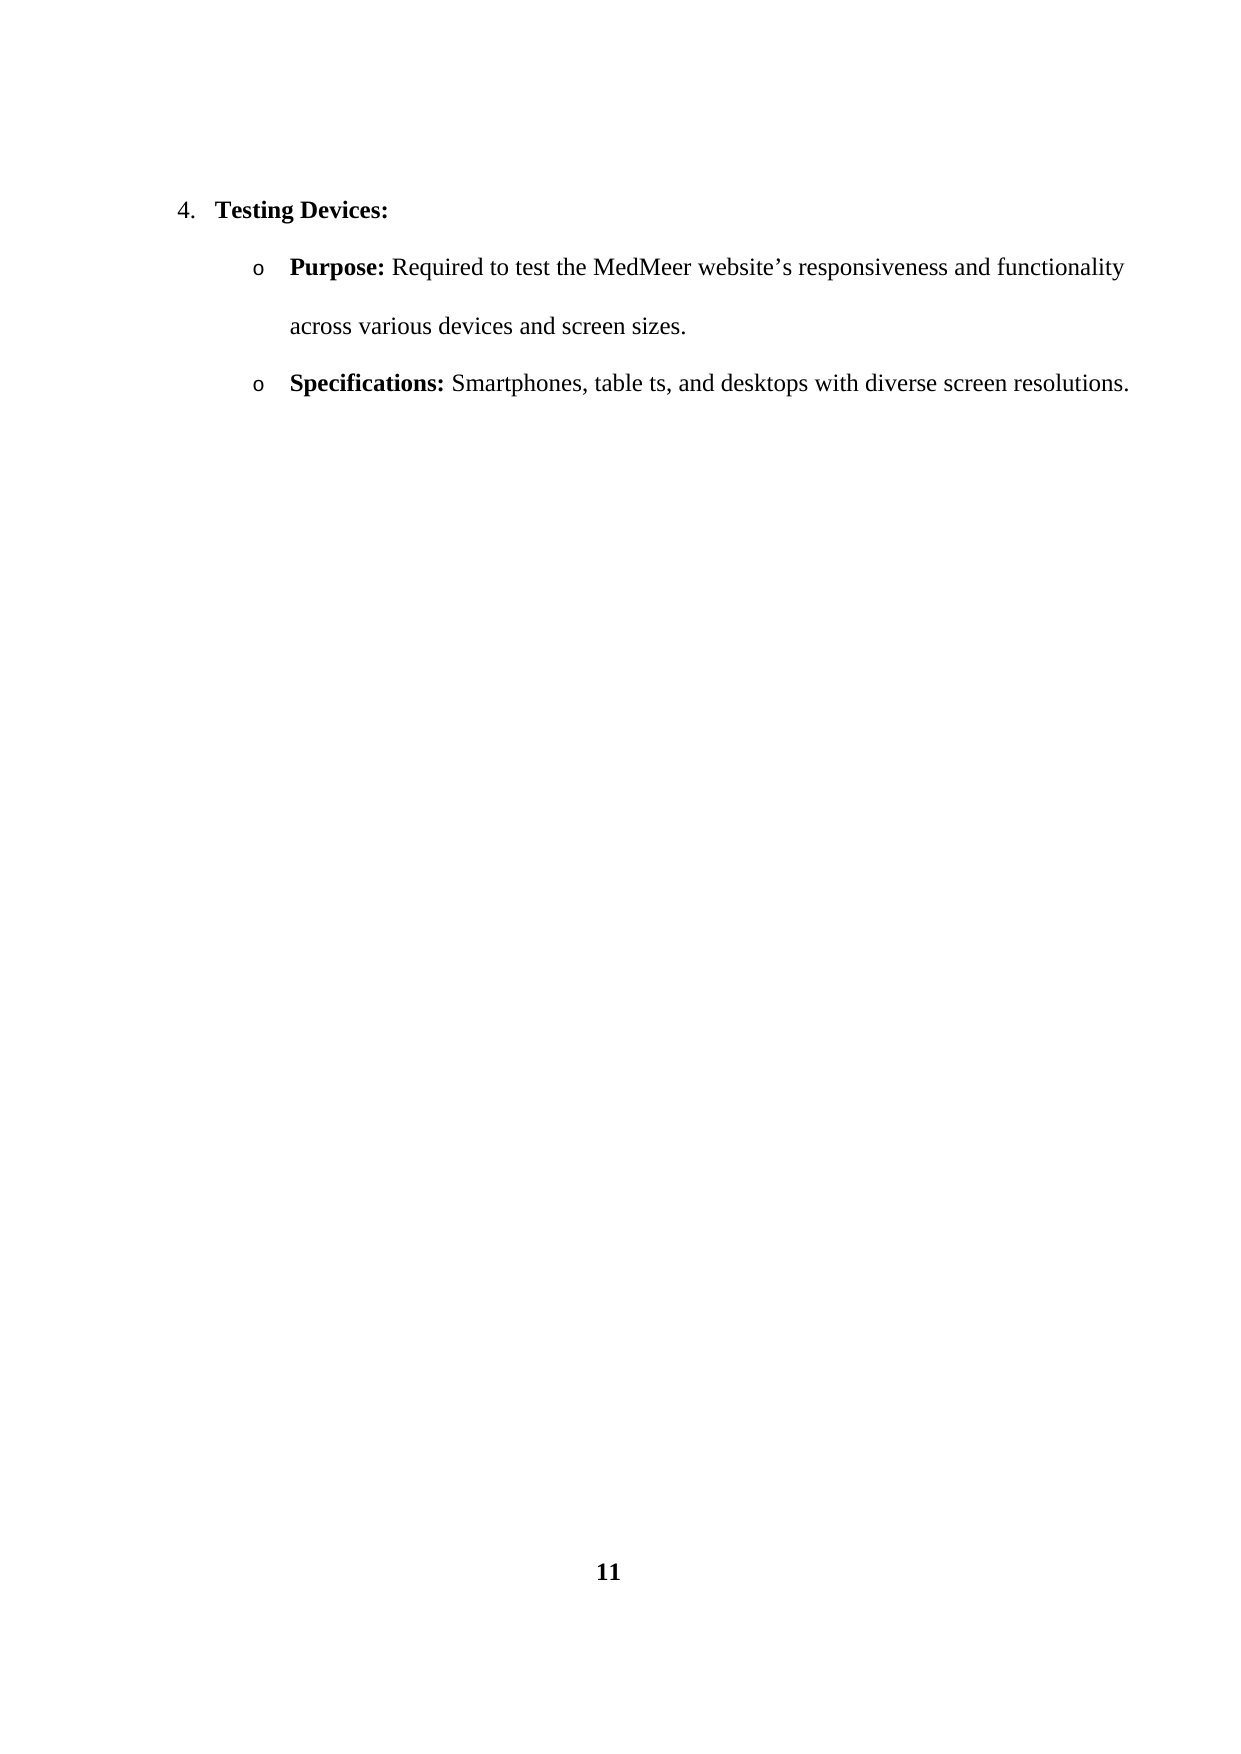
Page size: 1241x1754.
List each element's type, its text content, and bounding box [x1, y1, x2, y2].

list Specifications: Smartphones, table ts, and desktops with diverse screen resolutions. [252, 368, 1167, 398]
text 11 [139, 1557, 1167, 1585]
list Purpose: Required to test the MedMeer website’s responsiveness and functionality across various devices and screen sizes. [252, 252, 1167, 339]
list Testing Devices: [177, 195, 1167, 224]
